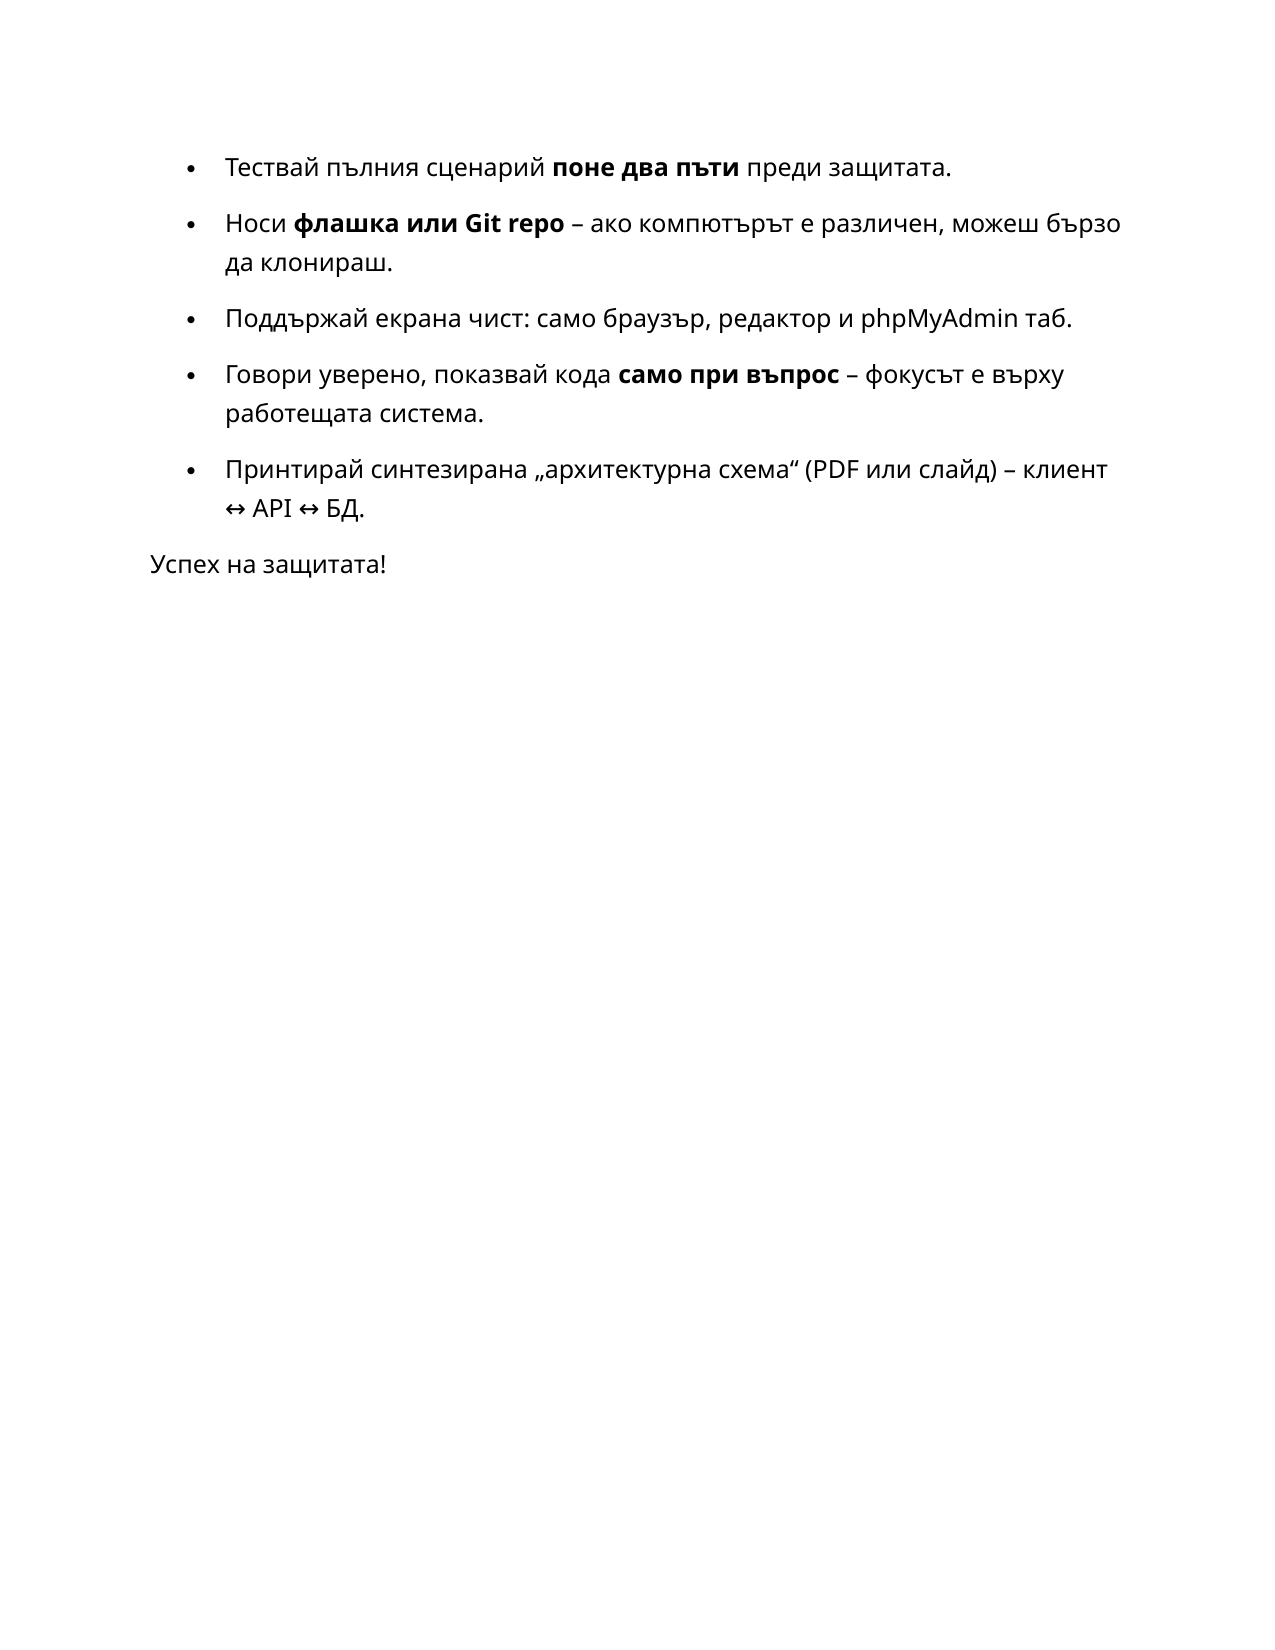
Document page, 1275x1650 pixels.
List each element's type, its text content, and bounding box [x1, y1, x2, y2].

list Принтирай синтезирана „архитектурна схема“ (PDF или слайд) – клиент ↔ API ↔ БД. [187, 452, 1125, 525]
list Тествай пълния сценарий поне два пъти преди защитата. [187, 150, 1125, 184]
list Носи флашка или Git repo – ако компютърът е различен, можеш бързо да клонираш. [187, 206, 1125, 279]
list Поддържай екрана чист: само браузър, редактор и phpMyAdmin таб. [187, 301, 1125, 335]
text Успех на защитата! [150, 547, 1125, 581]
list Говори уверено, показвай кода само при въпрос – фокусът е върху работещата система. [187, 357, 1125, 430]
